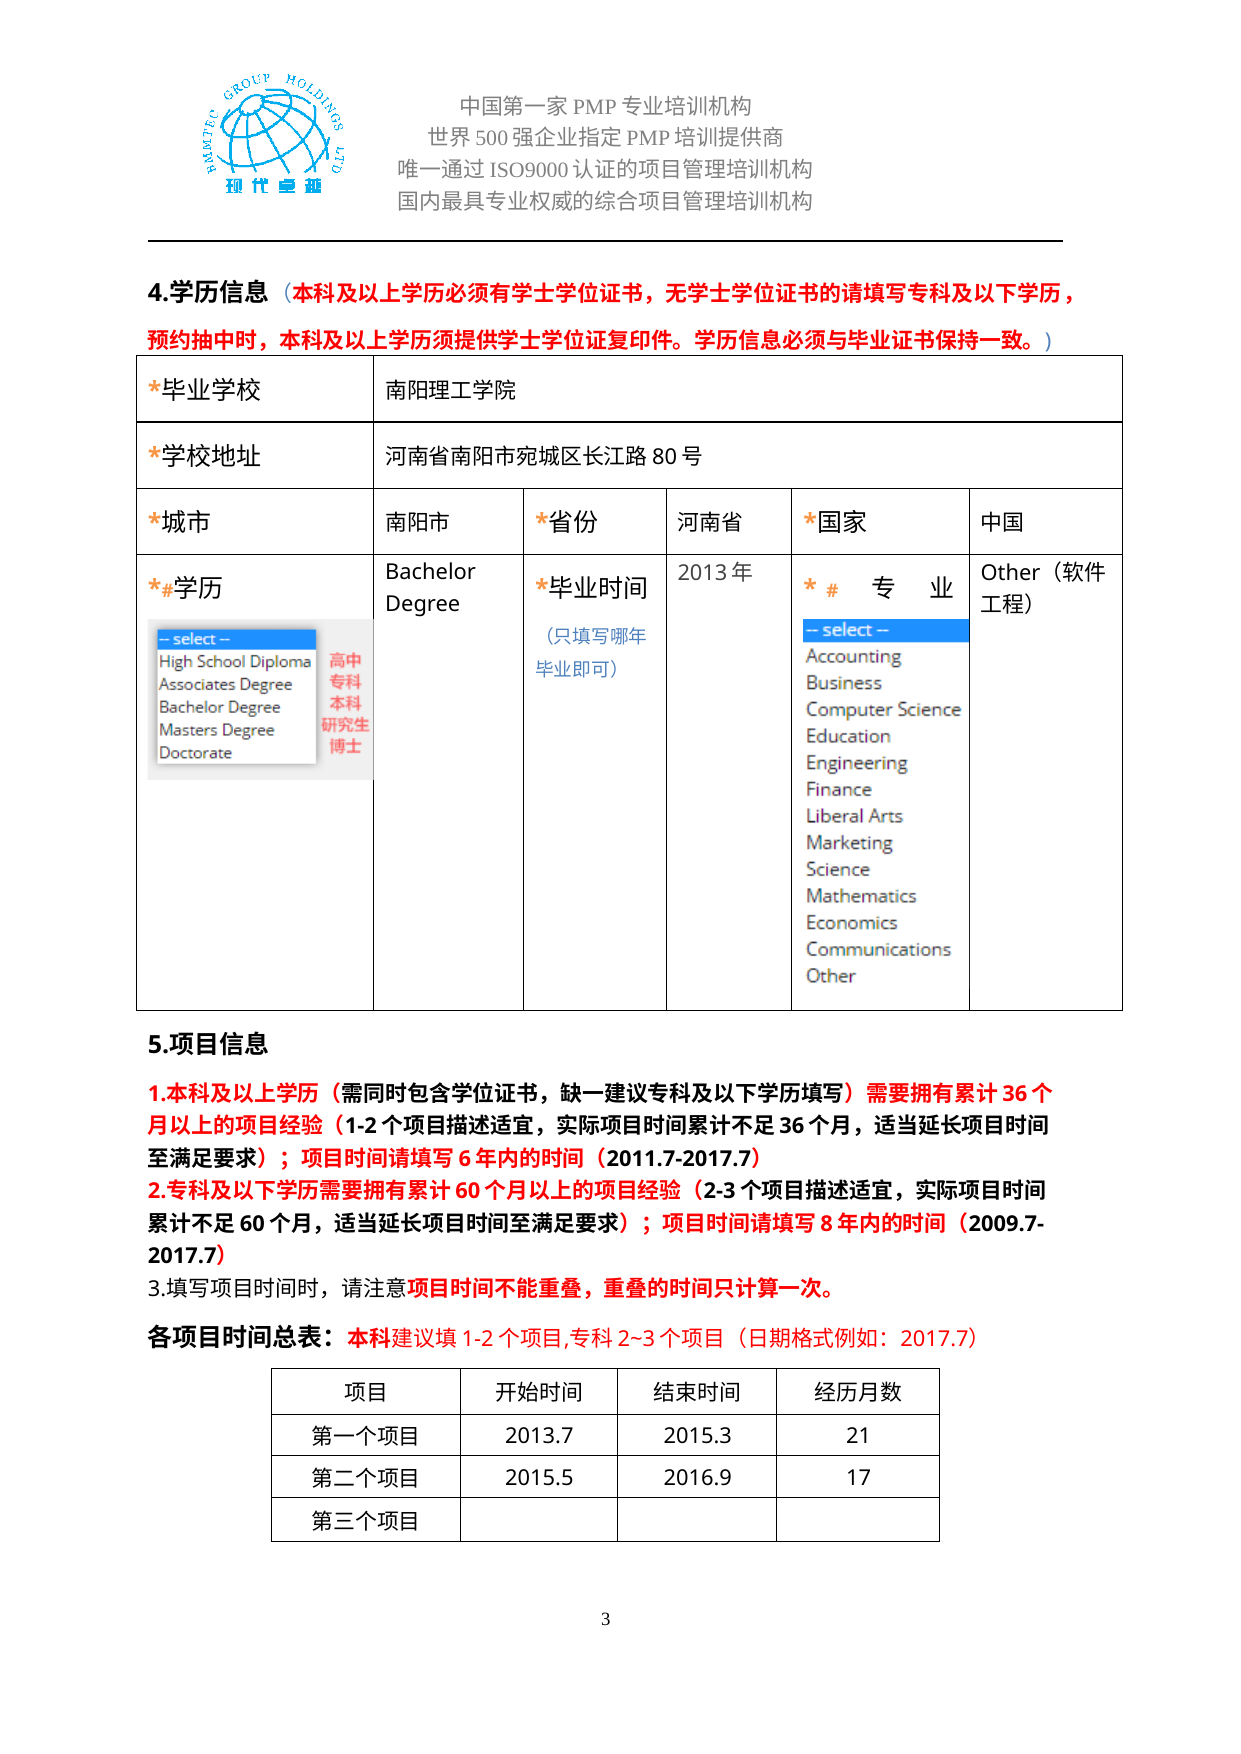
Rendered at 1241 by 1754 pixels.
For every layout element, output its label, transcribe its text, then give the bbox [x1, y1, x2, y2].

table_cell 第一个项目 [272, 1415, 460, 1455]
table_cell 21 [777, 1415, 939, 1455]
table_header *毕业学校 [137, 356, 373, 421]
table_cell *城市 [137, 489, 373, 553]
table_cell *毕业时间（只填写哪年毕业即可） [524, 555, 666, 1009]
table_header 经历月数 [777, 1369, 939, 1413]
table_header 开始时间 [461, 1369, 617, 1413]
picture [203, 74, 344, 193]
picture [147, 619, 374, 780]
table_cell 2015.3 [618, 1415, 776, 1455]
table_cell 2013年 [667, 555, 791, 1009]
table_cell [461, 1498, 617, 1541]
table_cell 第三个项目 [272, 1498, 460, 1541]
table_cell Bachelor Degree [374, 555, 523, 1009]
table_cell Other（软件工程） [970, 555, 1122, 1009]
table_cell 2013.7 [461, 1415, 617, 1455]
list 本科及以上学历（需同时包含学位证书，缺一建议专科及以下学历填写）需要拥有累计36个月以上的项目经验（1-2个项目描述适宜，实际项目时间累计不足36个月，适当延长项目时间至满足要求）；项目时间请填写6年内的时间（2011.7-2017.7） [148, 1076, 1063, 1173]
table_cell 南阳市 [374, 489, 523, 553]
text 4.学历信息（本科及以上学历必须有学士学位证书，无学士学位证书的请填写专科及以下学历，预约抽中时，本科及以上学历须提供学士学位证复印件。学历信息必须与毕业证书保持一致。) [148, 258, 1063, 355]
table_cell 河南省 [667, 489, 791, 553]
table_cell 17 [777, 1456, 939, 1497]
table_cell 2016.9 [618, 1456, 776, 1497]
picture [803, 619, 970, 989]
table_cell *#专业 [792, 555, 969, 1009]
table_cell 2015.5 [461, 1456, 617, 1497]
table_cell *省份 [524, 489, 666, 553]
text 2.专科及以下学历需要拥有累计60个月以上的项目经验（2-3个项目描述适宜，实际项目时间累计不足60个月，适当延长项目时间至满足要求）；项目时间请填写8年内的时间（2009.7-2017.7） [148, 1173, 1063, 1271]
text 3.填写项目时间时，请注意项目时间不能重叠，重叠的时间只计算一次。 [148, 1271, 1063, 1303]
table_header 结束时间 [618, 1369, 776, 1413]
table_cell [618, 1498, 776, 1541]
table_header 南阳理工学院 [374, 356, 1122, 421]
text 5.项目信息 [148, 1011, 1063, 1076]
table_cell *学校地址 [137, 423, 373, 487]
table_cell 中国 [970, 489, 1122, 553]
table_cell *#学历 [137, 555, 373, 1009]
table_cell 河南省南阳市宛城区长江路80号 [374, 423, 1122, 487]
table_cell 第二个项目 [272, 1456, 460, 1497]
text 各项目时间总表：本科建议填1-2个项目,专科2~3个项目（日期格式例如：2017.7） [148, 1303, 1063, 1368]
table_cell [777, 1498, 939, 1541]
table_cell *国家 [792, 489, 969, 553]
table_header 项目 [272, 1369, 460, 1413]
